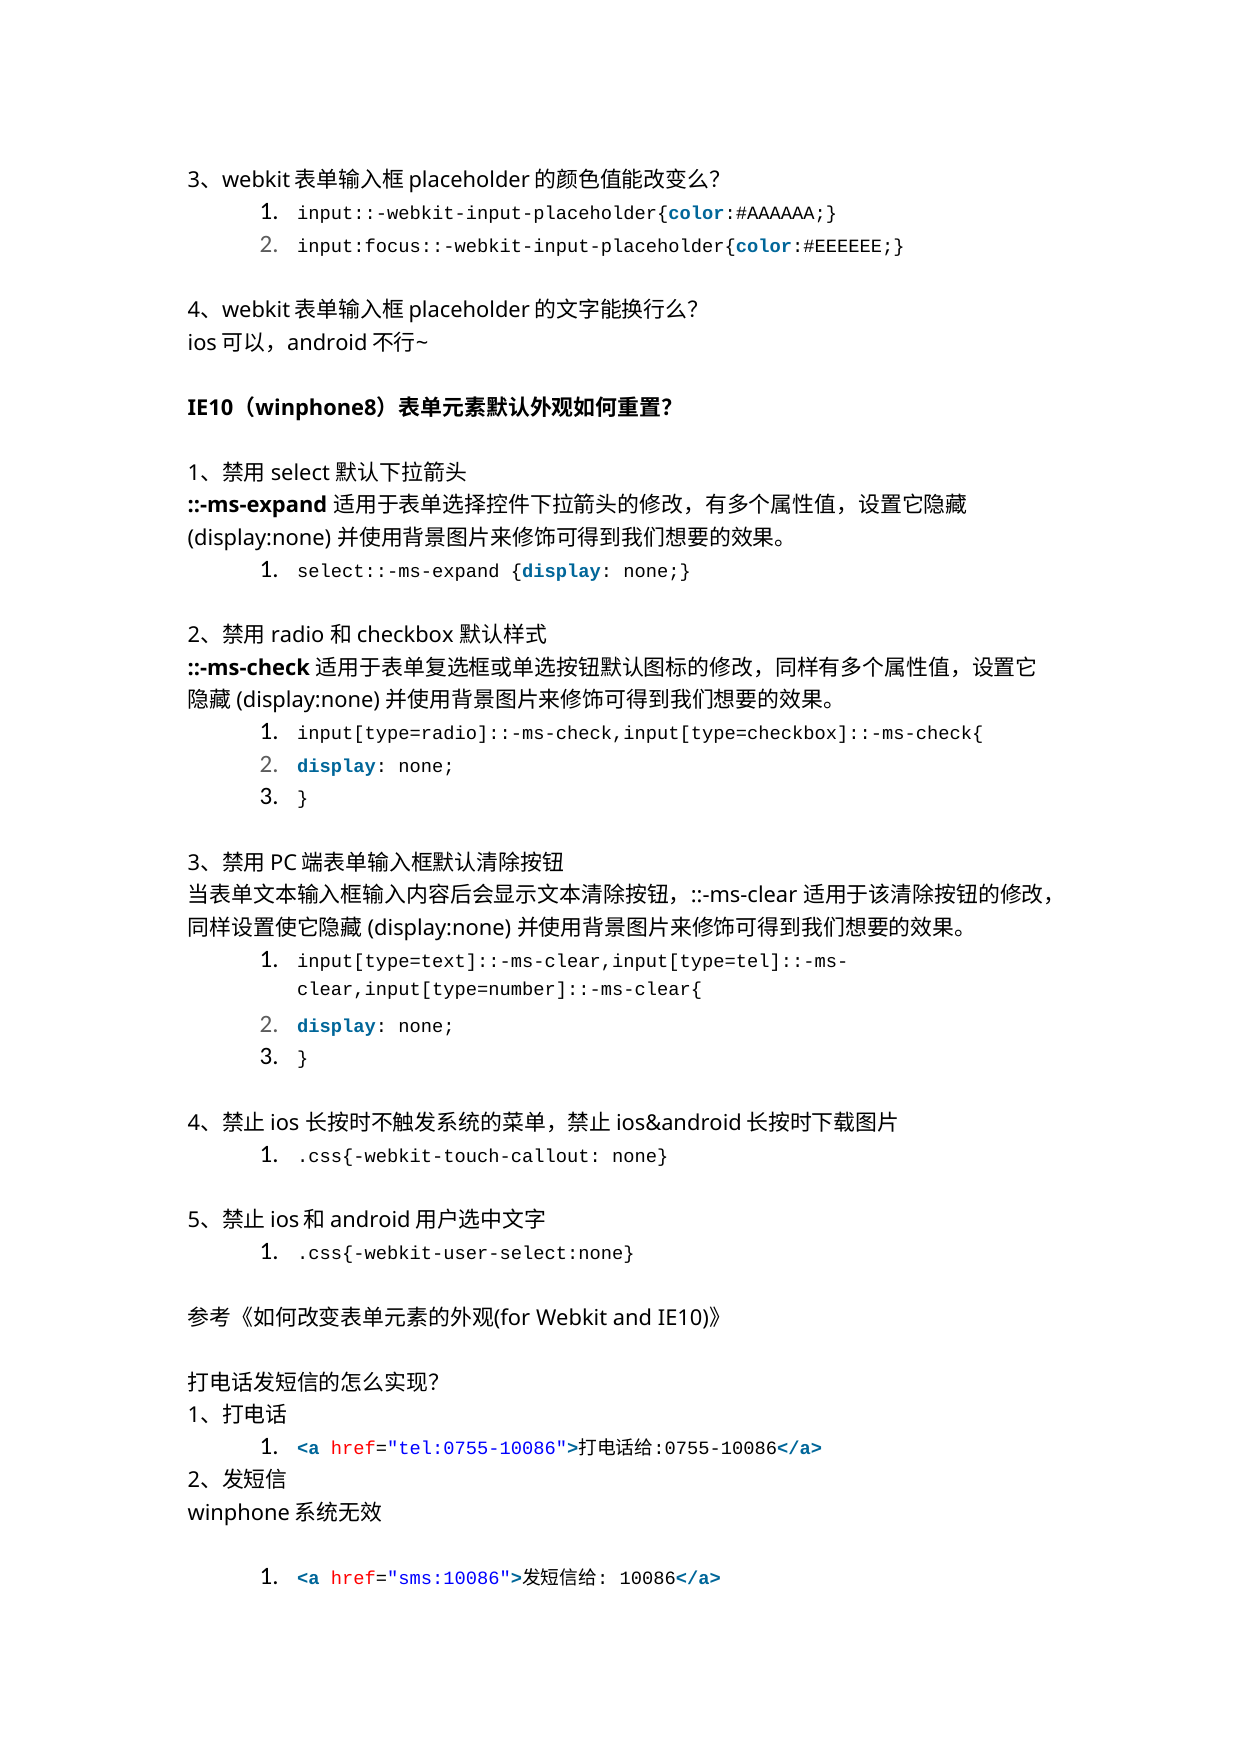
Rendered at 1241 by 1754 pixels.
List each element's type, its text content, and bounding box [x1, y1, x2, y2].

text 1、禁用 select 默认下拉箭头 [187, 454, 1053, 487]
list .css{-webkit-touch-callout: none} [259, 1137, 1053, 1169]
text 4、禁止ios 长按时不触发系统的菜单，禁止ios&android长按时下载图片 [187, 1104, 1053, 1137]
list input[type=radio]::-ms-check,input[type=checkbox]::-ms-check{ [259, 714, 1053, 747]
list input:focus::-webkit-input-placeholder{color:#EEEEEE;} [259, 227, 1053, 259]
text 5、禁止ios和android用户选中文字 [187, 1202, 1053, 1234]
text ::-ms-expand 适用于表单选择控件下拉箭头的修改，有多个属性值，设置它隐藏 (display:none) 并使用背景图片来修饰可得到我们想要的效果。 [187, 487, 1053, 552]
text 1、打电话 [187, 1397, 1053, 1429]
list } [259, 779, 1053, 812]
text 当表单文本输入框输入内容后会显示文本清除按钮，::-ms-clear 适用于该清除按钮的修改，同样设置使它隐藏 (display:none) 并使用背景图片来修饰可得到我们想要的效果。 [187, 877, 1053, 942]
text 3、禁用PC端表单输入框默认清除按钮 [187, 844, 1053, 877]
text ::-ms-check 适用于表单复选框或单选按钮默认图标的修改，同样有多个属性值，设置它隐藏 (display:none) 并使用背景图片来修饰可得到我们想要的效果。 [187, 649, 1053, 714]
list display: none; [259, 747, 1053, 779]
text 2、禁用 radio 和 checkbox 默认样式 [187, 617, 1053, 649]
text 2、发短信 [187, 1462, 1053, 1494]
text 参考《如何改变表单元素的外观(for Webkit and IE10)》 [187, 1299, 1053, 1332]
text 打电话发短信的怎么实现？ [187, 1364, 1053, 1397]
list <a href="sms:10086">发短信给: 10086</a> [259, 1559, 1053, 1592]
list .css{-webkit-user-select:none} [259, 1234, 1053, 1267]
list <a href="tel:0755-10086">打电话给:0755-10086</a> [259, 1429, 1053, 1462]
text IE10（winphone8）表单元素默认外观如何重置？ [187, 389, 1053, 422]
list input[type=text]::-ms-clear,input[type=tel]::-ms-clear,input[type=number]::-ms-clear{ [259, 942, 1053, 1007]
list } [259, 1039, 1053, 1072]
list input::-webkit-input-placeholder{color:#AAAAAA;} [259, 194, 1053, 227]
text 4、webkit表单输入框placeholder的文字能换行么？ [187, 292, 1053, 324]
list display: none; [259, 1007, 1053, 1039]
list select::-ms-expand {display: none;} [259, 552, 1053, 584]
text winphone系统无效 [187, 1494, 1053, 1527]
text 3、webkit表单输入框placeholder的颜色值能改变么？ [187, 162, 1053, 194]
text ios可以，android不行~ [187, 324, 1053, 357]
